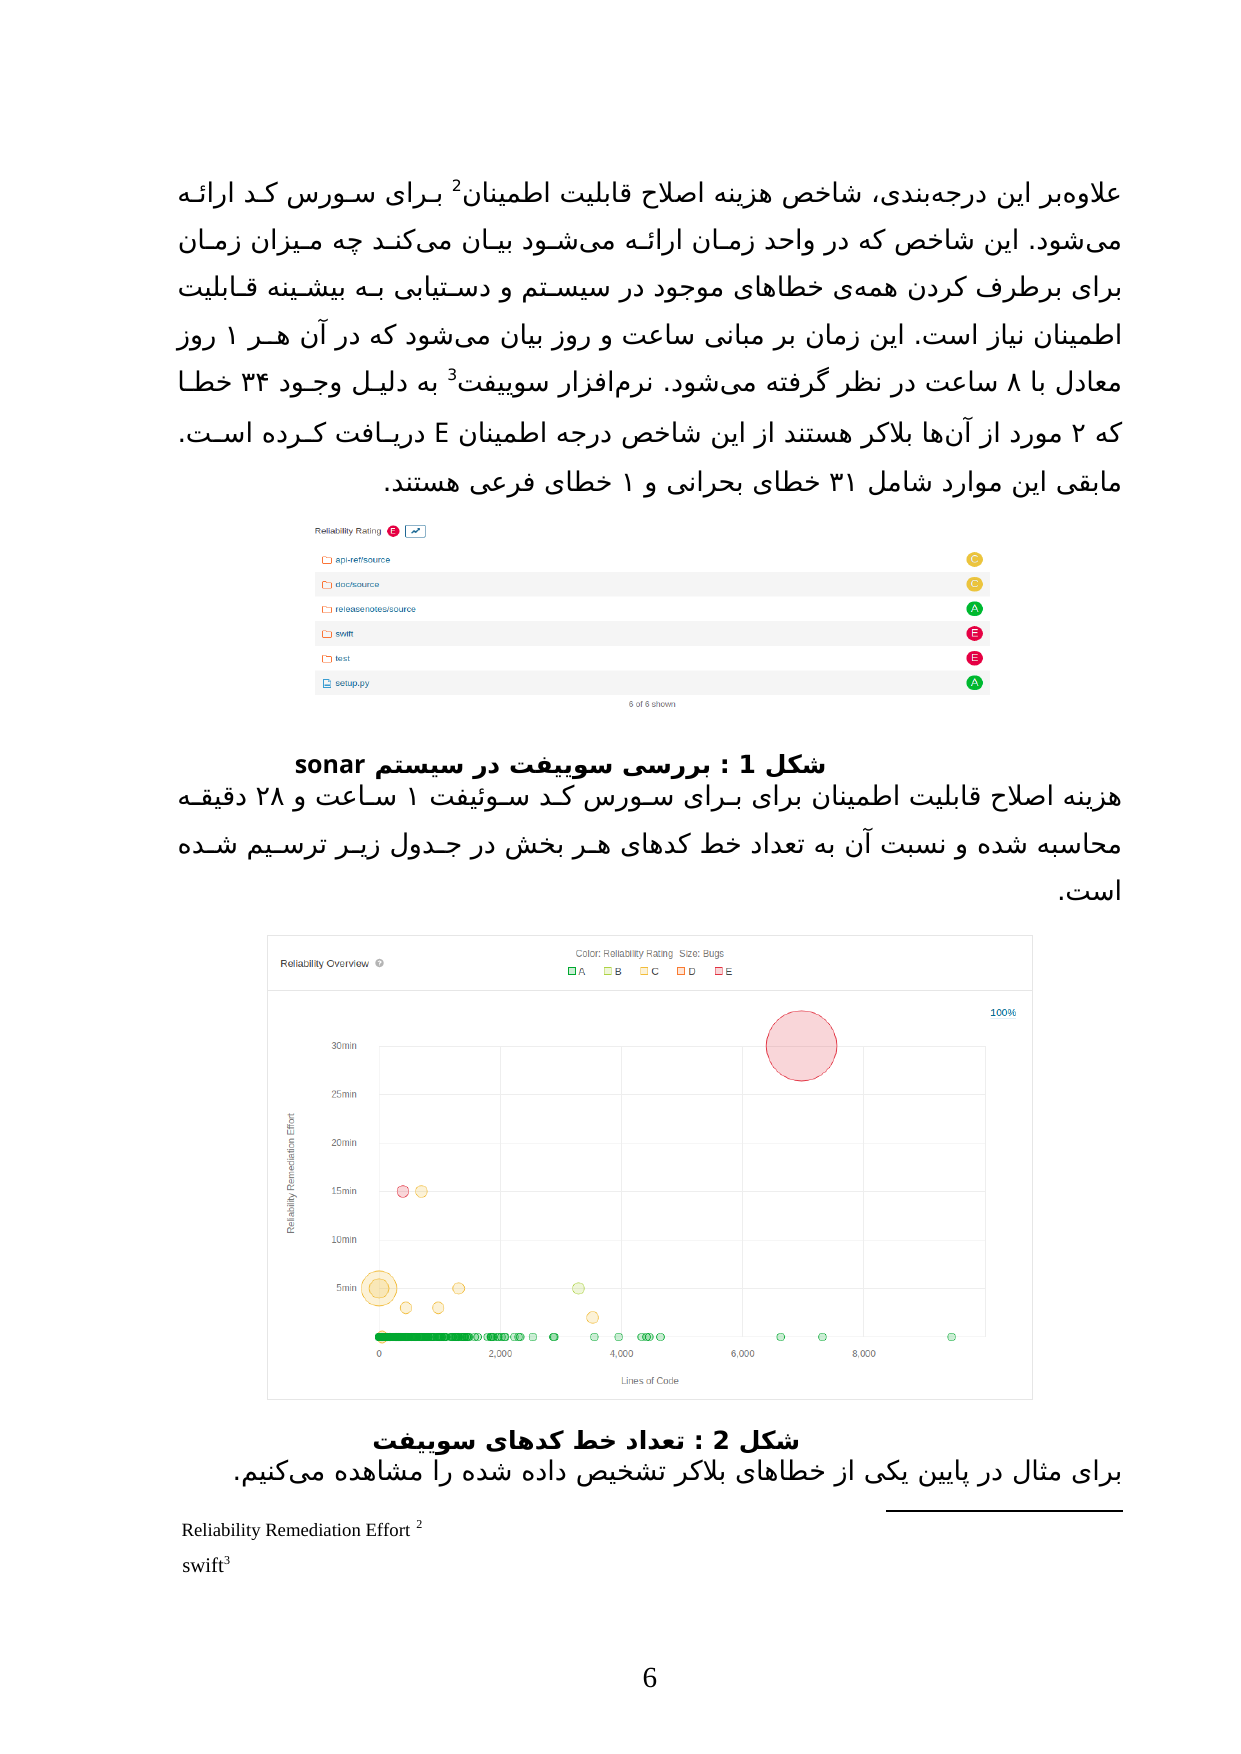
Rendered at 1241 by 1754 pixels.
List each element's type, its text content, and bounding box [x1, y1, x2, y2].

text هزینه اصلاح قابلیت اطمینان برای برای سورس کد سوئیفت ۱ ساعت و ۲۸ دقیقه محاسبه شده و نسبت آن به تعداد خط کد‌های هر بخش در جدول زیر ترسیم شده است. [177, 781, 1122, 907]
picture [258, 922, 1040, 1412]
picture [302, 513, 997, 733]
text برای مثال در پایین یکی از خطاهای بلاکر تشخیص داده شده را مشاهده می‌کنیم. [177, 1456, 1122, 1487]
text علاوه‌بر این درجه‌بندی، شاخص هزینه اصلاح قابلیت اطمینان برای سورس کد ارائه می‌شود. این شاخص که در واحد زمان ارائه می‌شود بیان می‌کند چه‌ میزان زمان برای برطرف کردن همه‌ی خطاهای موجود در سیستم و دستیابی به بیشینه قابلیت اطمینان نیاز است. این زمان بر مبانی ساعت و روز بیان می‌شود که در آن هر ۱ روز معادل با ۸ ساعت در نظر گرفته می‌شود. نرم‌افزار سوییفت به دلیل وجود ۳۴ خطا که ۲ مورد از آن‌ها بلاکر هستند از این شاخص درجه اطمینان E دریافت کرده است. مابقی این موارد شامل ۳۱ خطای بحرانی و ۱ خطای فرعی هستند. [177, 177, 1122, 498]
list شکل 2 : تعداد خط کدهای سوییفت [177, 1426, 878, 1456]
list شکل 1 : بررسی سوییفت در سیستم sonar [177, 747, 878, 781]
